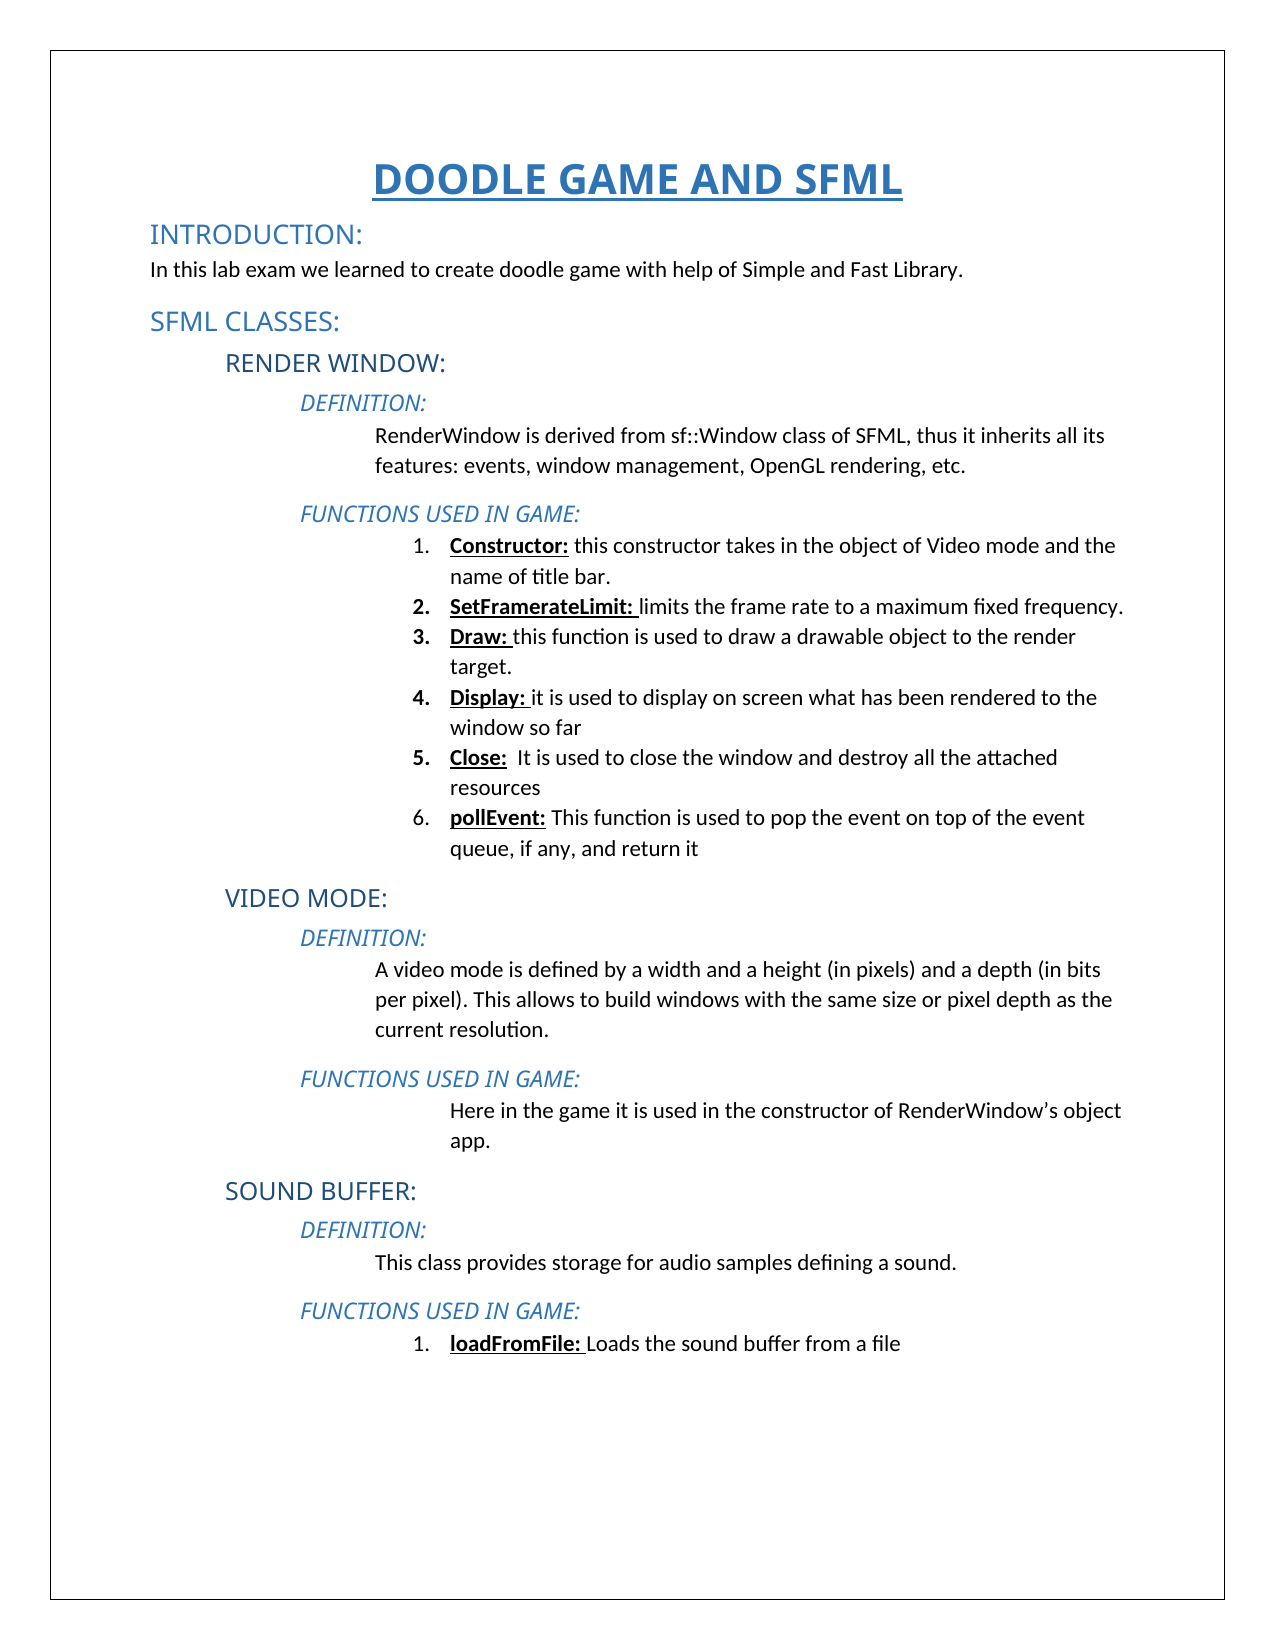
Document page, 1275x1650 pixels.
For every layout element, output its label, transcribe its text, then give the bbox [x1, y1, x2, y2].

subtitle FUNCTIONS USED IN GAME: [150, 498, 1125, 529]
list SetFramerateLimit: limits the frame rate to a maximum fixed frequency. [412, 592, 1125, 620]
text A video mode is defined by a width and a height (in pixels) and a depth (in bits per pixel). This allows to build windows with the same size or pixel depth as the current resolution. [375, 955, 1125, 1044]
list loadFromFile: Loads the sound buffer from a file [412, 1329, 1125, 1357]
subtitle INTRODUCTION: [150, 215, 1125, 252]
subtitle FUNCTIONS USED IN GAME: [150, 1062, 1125, 1094]
subtitle VIDEO MODE: [225, 881, 1125, 914]
subtitle DEFINITION: [150, 387, 1125, 418]
subtitle RENDER WINDOW: [225, 346, 1125, 380]
subtitle DEFINITION: [150, 921, 1125, 953]
text Here in the game it is used in the constructor of RenderWindow’s object app. [450, 1096, 1125, 1154]
text This class provides storage for audio samples defining a sound. [150, 1248, 1125, 1276]
subtitle DOODLE GAME AND SFML [150, 150, 1125, 207]
subtitle SFML CLASSES: [150, 302, 1125, 339]
list Close: It is used to close the window and destroy all the attached resources [412, 743, 1125, 801]
subtitle DEFINITION: [150, 1214, 1125, 1246]
list pollEvent: This function is used to pop the event on top of the event queue, if any, and return it [412, 803, 1125, 862]
list Display: it is used to display on screen what has been rendered to the window so far [412, 683, 1125, 741]
list Constructor: this constructor takes in the object of Video mode and the name of title bar. [412, 532, 1125, 590]
text RenderWindow is derived from sf::Window class of SFML, thus it inherits all its features: events, window management, OpenGL rendering, etc. [375, 421, 1125, 479]
subtitle FUNCTIONS USED IN GAME: [150, 1295, 1125, 1326]
subtitle SOUND BUFFER: [225, 1173, 1125, 1207]
text In this lab exam we learned to create doodle game with help of Simple and Fast Library. [150, 255, 1125, 283]
list Draw: this function is used to draw a drawable object to the render target. [412, 622, 1125, 680]
